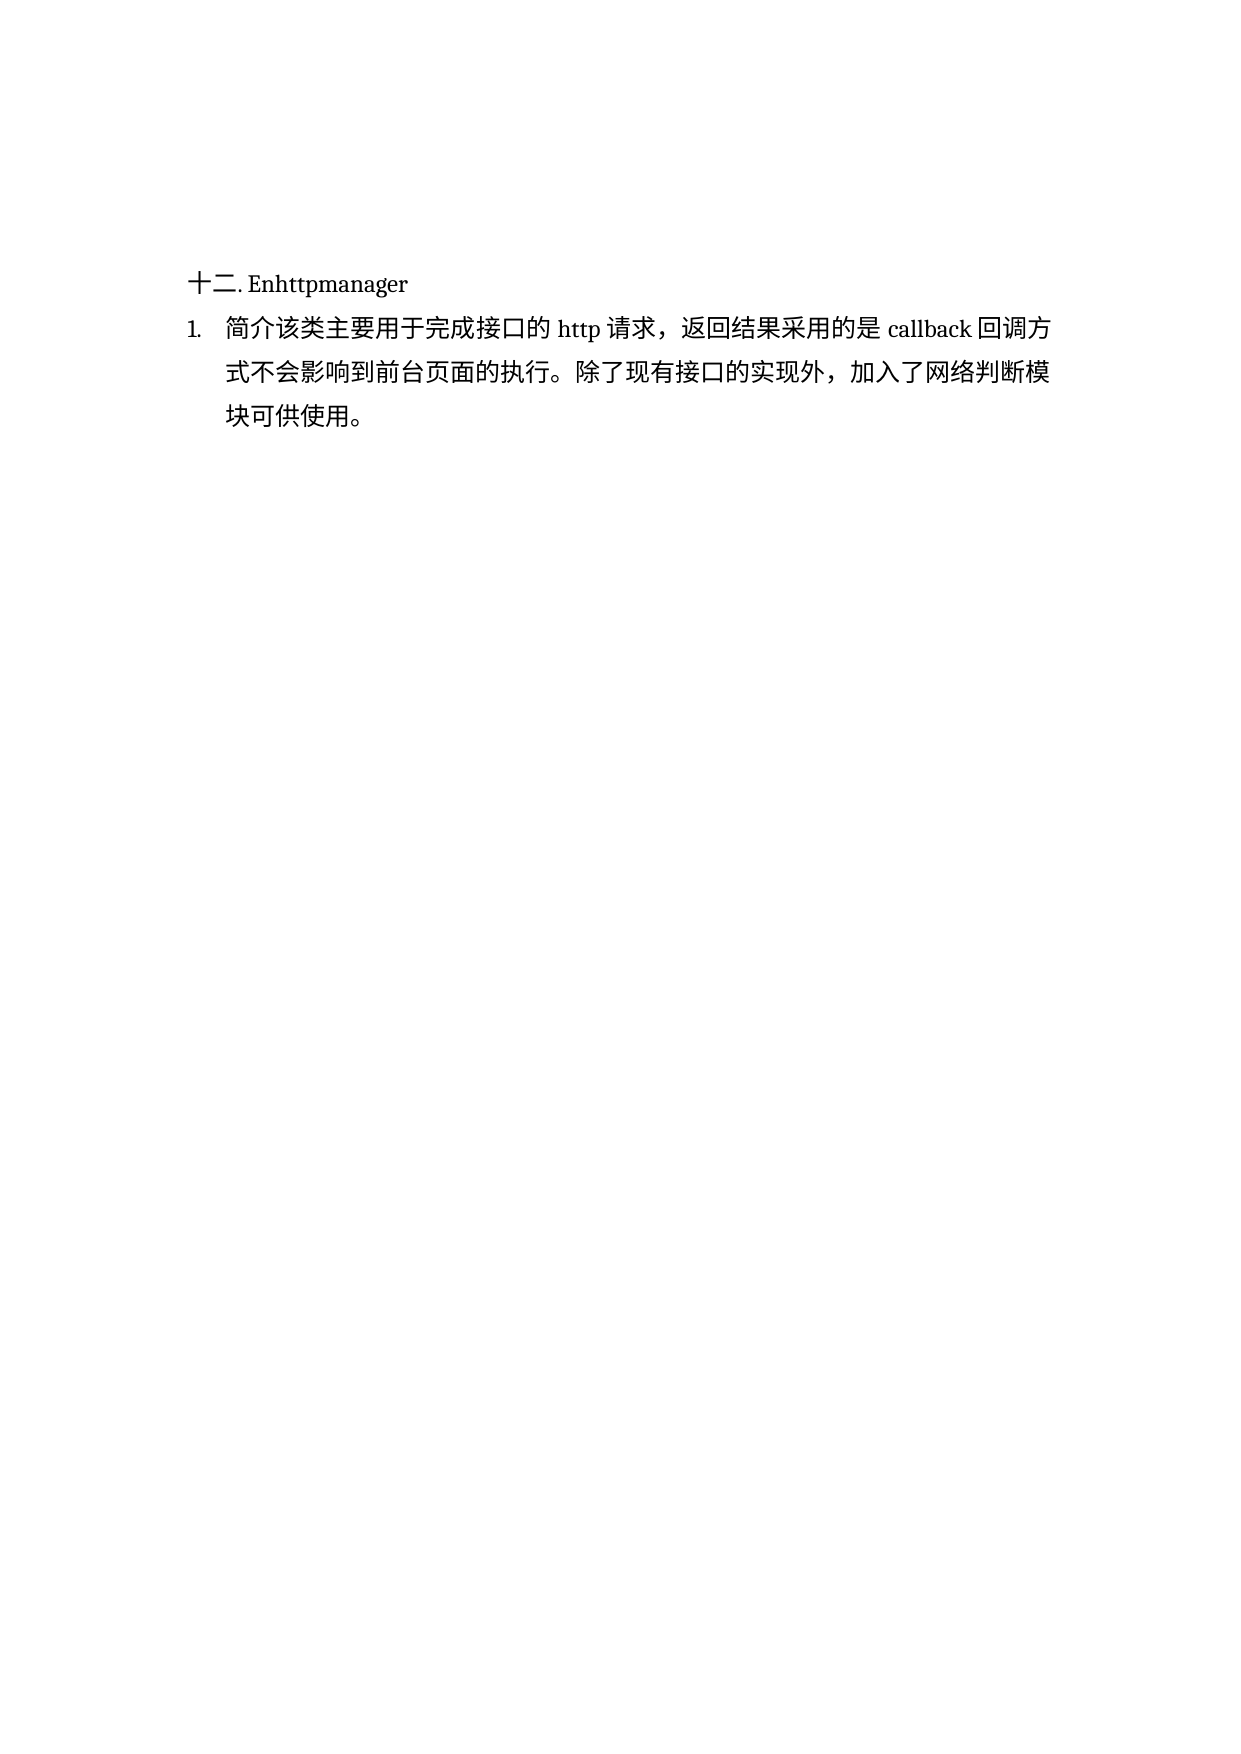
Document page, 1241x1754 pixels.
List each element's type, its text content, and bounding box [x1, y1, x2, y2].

list 简介该类主要用于完成接口的http请求，返回结果采用的是callback回调方式不会影响到前台页面的执行。除了现有接口的实现外，加入了网络判断模块可供使用。 [187, 304, 1053, 436]
text 十二. Enhttpmanager [187, 260, 1053, 304]
